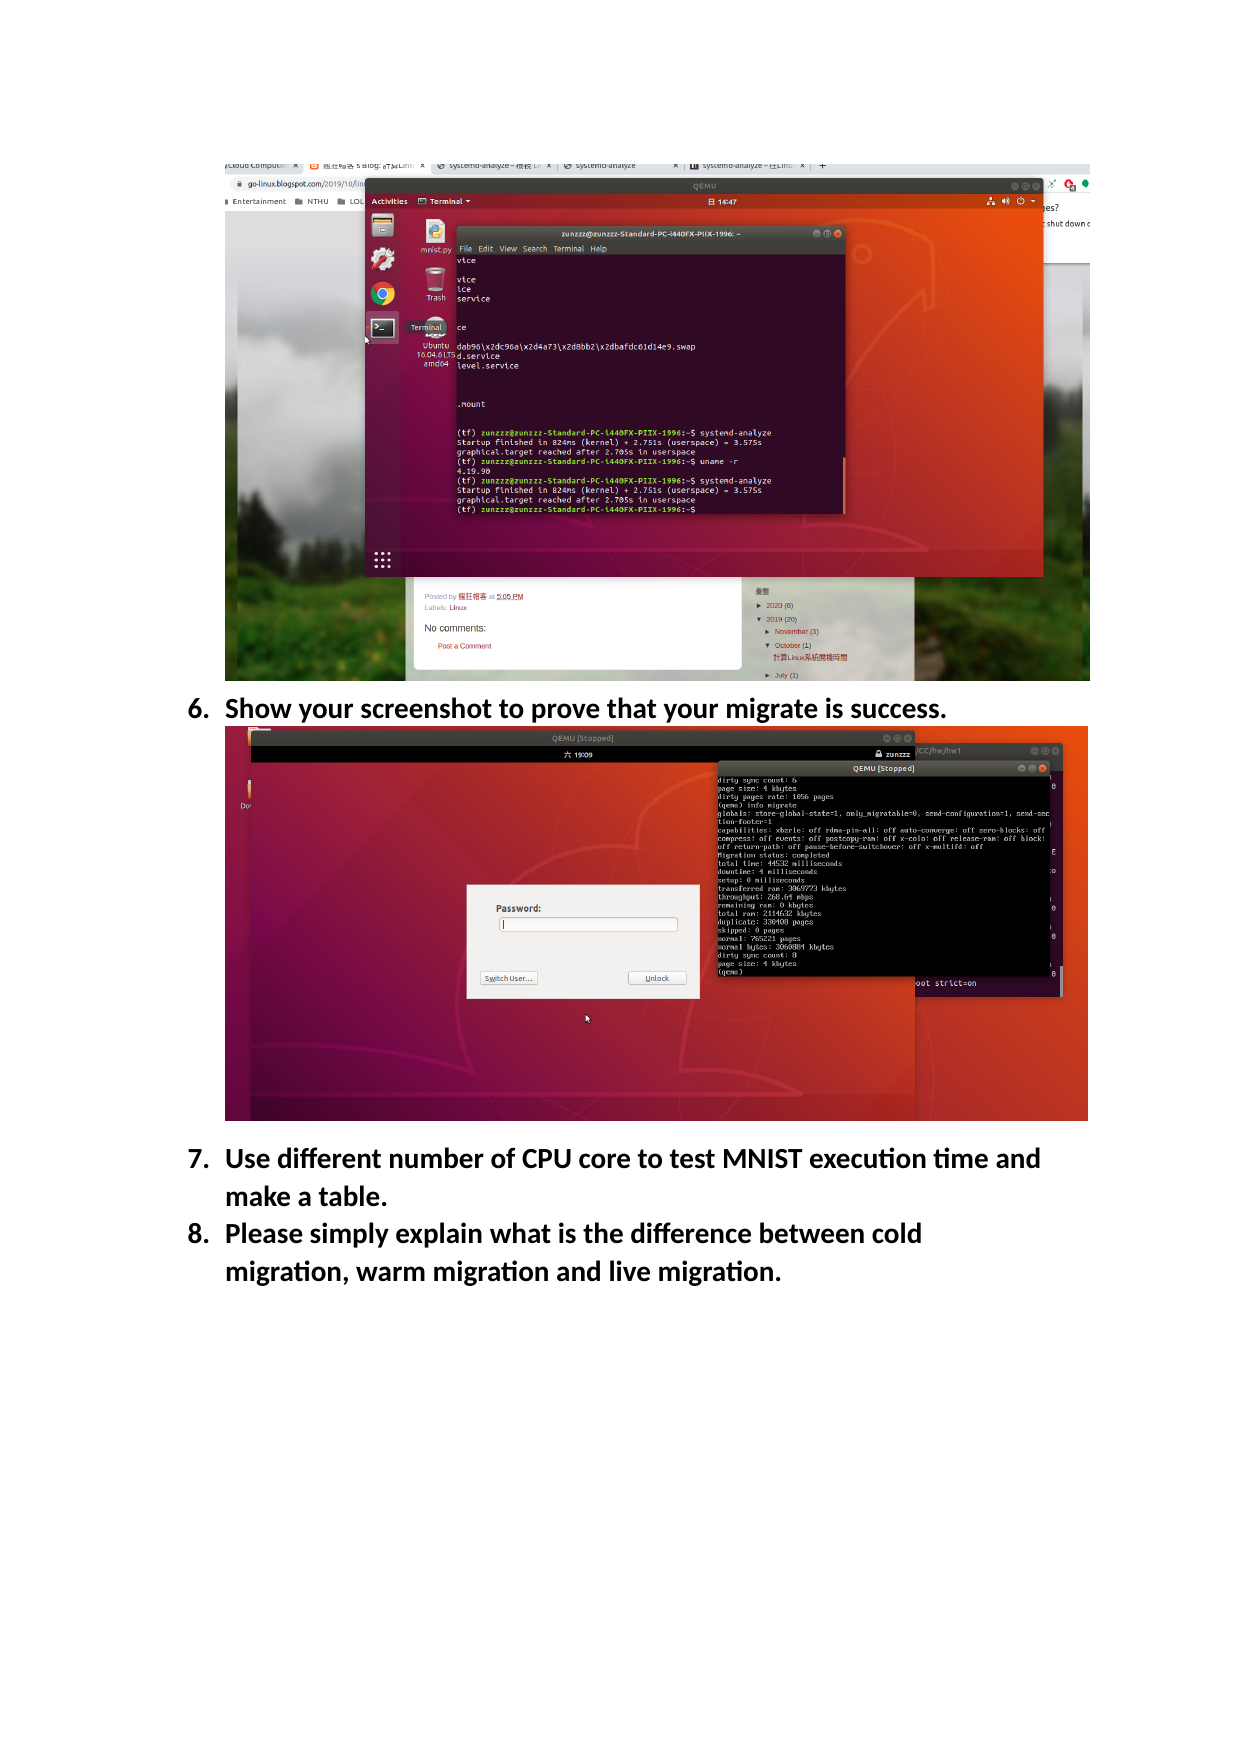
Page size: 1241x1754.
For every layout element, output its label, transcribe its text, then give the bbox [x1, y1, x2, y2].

list Use different number of CPU core to test MNIST execution time and make a table. [187, 1139, 1053, 1214]
picture [225, 726, 1088, 1121]
list Please simply explain what is the difference between cold migration, warm migration and live migration. [187, 1214, 1053, 1289]
list Show your screenshot to prove that your migrate is success. [187, 689, 1053, 727]
picture [225, 164, 1090, 681]
